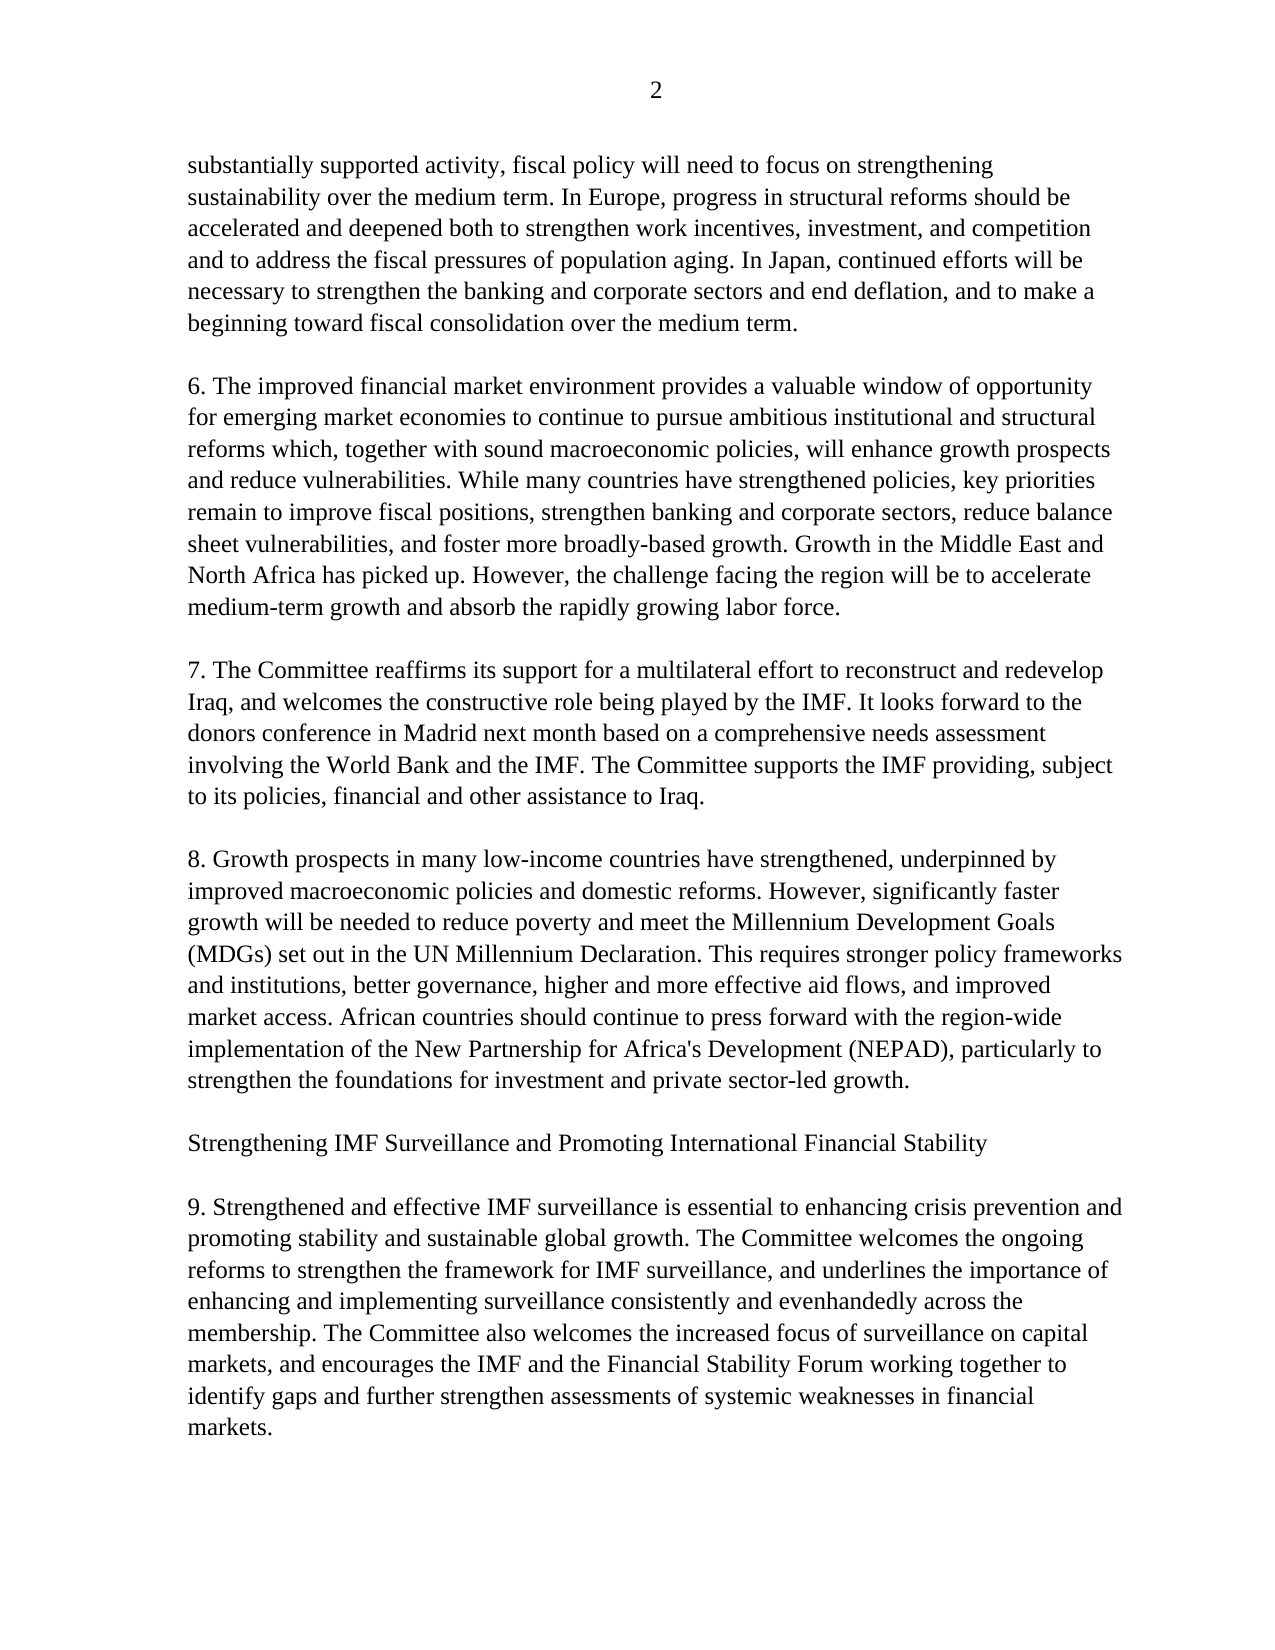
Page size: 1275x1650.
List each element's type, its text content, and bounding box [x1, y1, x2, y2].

text 8. Growth prospects in many low-income countries have strengthened, underpinned by improved macroeconomic policies and domestic reforms. However, significantly faster growth will be needed to reduce poverty and meet the Millennium Development Goals (MDGs) set out in the UN Millennium Declaration. This requires stronger policy frameworks and institutions, better governance, higher and more effective aid flows, and improved market access. African countries should continue to press forward with the region-wide implementation of the New Partnership for Africa's Development (NEPAD), particularly to strengthen the foundations for investment and private sector-led growth. [187, 844, 1125, 1094]
text Strengthening IMF Surveillance and Promoting International Financial Stability [187, 1128, 1125, 1157]
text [187, 150, 1125, 337]
text 6. The improved financial market environment provides a valuable window of opportunity for emerging market economies to continue to pursue ambitious institutional and structural reforms which, together with sound macroeconomic policies, will enhance growth prospects and reduce vulnerabilities. While many countries have strengthened policies, key priorities remain to improve fiscal positions, strengthen banking and corporate sectors, reduce balance sheet vulnerabilities, and foster more broadly-based growth. Growth in the Middle East and North Africa has picked up. However, the challenge facing the region will be to accelerate medium-term growth and absorb the rapidly growing labor force. [187, 371, 1125, 621]
text 9. Strengthened and effective IMF surveillance is essential to enhancing crisis prevention and promoting stability and sustainable global growth. The Committee welcomes the ongoing reforms to strengthen the framework for IMF surveillance, and underlines the importance of enhancing and implementing surveillance consistently and evenhandedly across the membership. The Committee also welcomes the increased focus of surveillance on capital markets, and encourages the IMF and the Financial Stability Forum working together to identify gaps and further strengthen assessments of systemic weaknesses in financial markets. [187, 1192, 1125, 1441]
text 7. The Committee reaffirms its support for a multilateral effort to reconstruct and redevelop Iraq, and welcomes the constructive role being played by the IMF. It looks forward to the donors conference in Madrid next month based on a comprehensive needs assessment involving the World Bank and the IMF. The Committee supports the IMF providing, subject to its policies, financial and other assistance to Iraq. [187, 655, 1125, 810]
